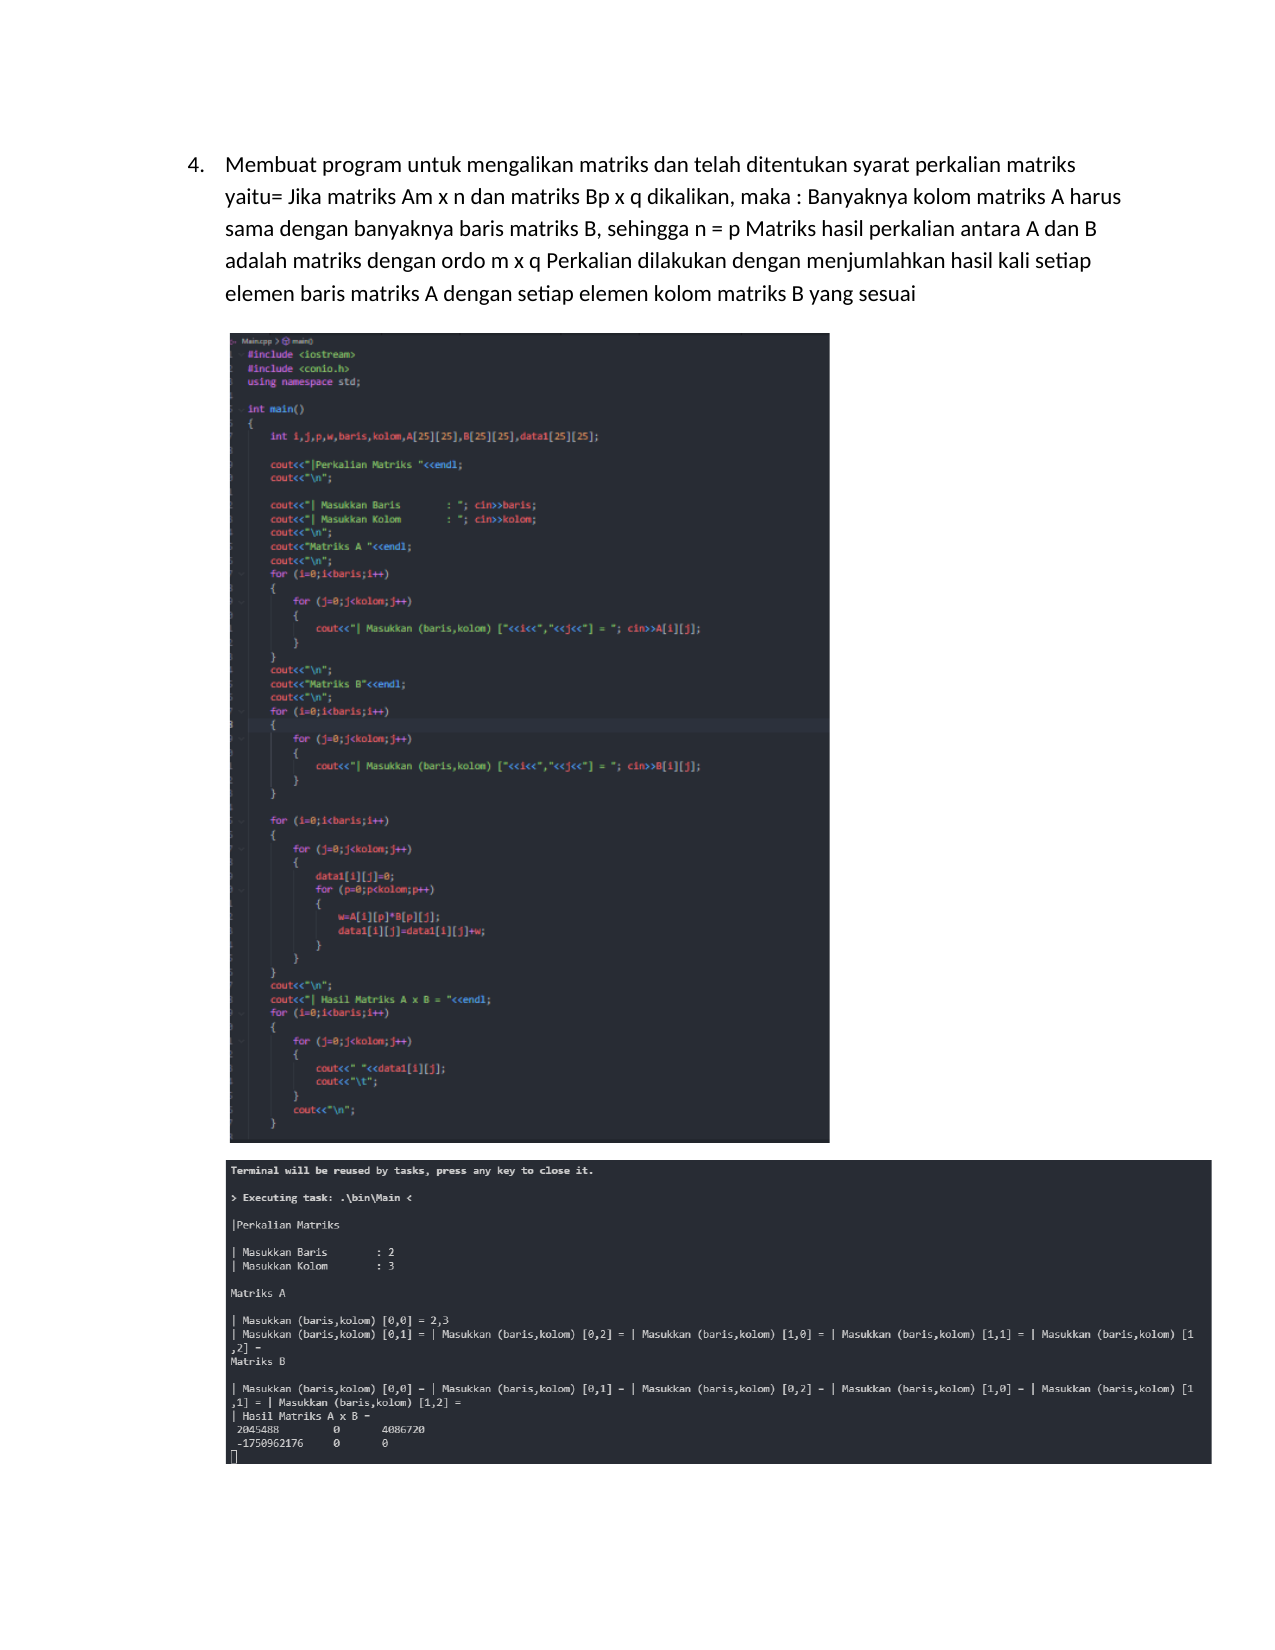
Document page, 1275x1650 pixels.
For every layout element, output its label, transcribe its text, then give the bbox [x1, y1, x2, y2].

list Membuat program untuk mengalikan matriks dan telah ditentukan syarat perkalian matriks yaitu= Jika matriks Am x n dan matriks Bp x q dikalikan, maka : Banyaknya kolom matriks A harus sama dengan banyaknya baris matriks B, sehingga n = p Matriks hasil perkalian antara A dan B adalah matriks dengan ordo m x q Perkalian dilakukan dengan menjumlahkan hasil kali setiap elemen baris matriks A dengan setiap elemen kolom matriks B yang sesuai [187, 150, 1125, 307]
picture [225, 1160, 1212, 1464]
picture [229, 333, 830, 1143]
